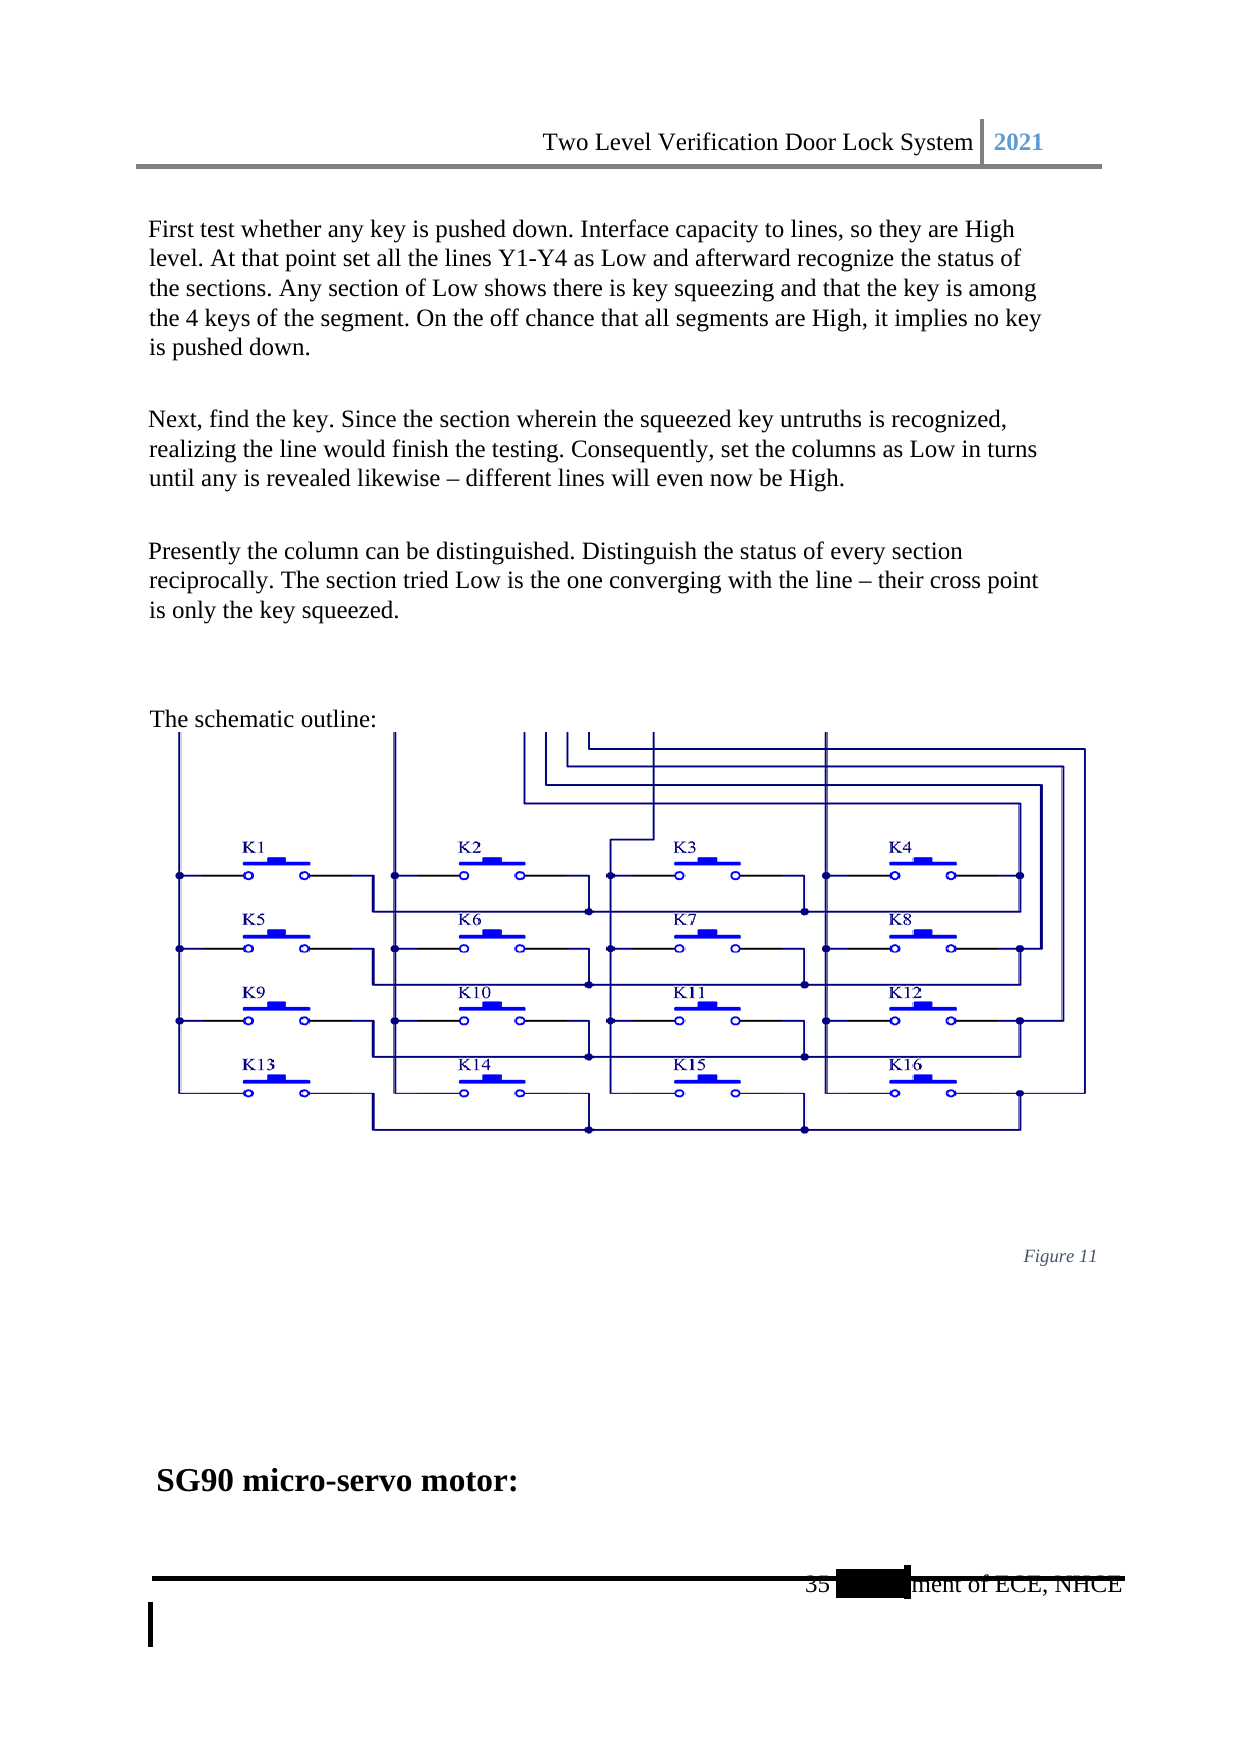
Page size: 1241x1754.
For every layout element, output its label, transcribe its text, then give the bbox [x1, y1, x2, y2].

text Presently the column can be distinguished. Distinguish the status of every section reciprocally. The section tried Low is the one converging with the line – their cross point is only the key squeezed. [148, 536, 1057, 624]
text Next, find the key. Since the section wherein the squeezed key untruths is recognized, realizing the line would finish the testing. Consequently, set the columns as Low in turns until any is revealed likewise – different lines will even now be High. [148, 404, 1057, 492]
text The schematic outline: [149, 704, 1092, 733]
text First test whether any key is pushed down. Interface capacity to lines, so they are High level. At that point set all the lines Y1-Y4 as Low and afterward recognize the status of the sections. Any section of Low shows there is key squeezing and that the key is among the 4 keys of the segment. On the off chance that all segments are High, it implies no key is pushed down. [148, 214, 1057, 361]
picture [167, 732, 1098, 1141]
text SG90 micro-servo motor: [148, 1460, 1097, 1498]
